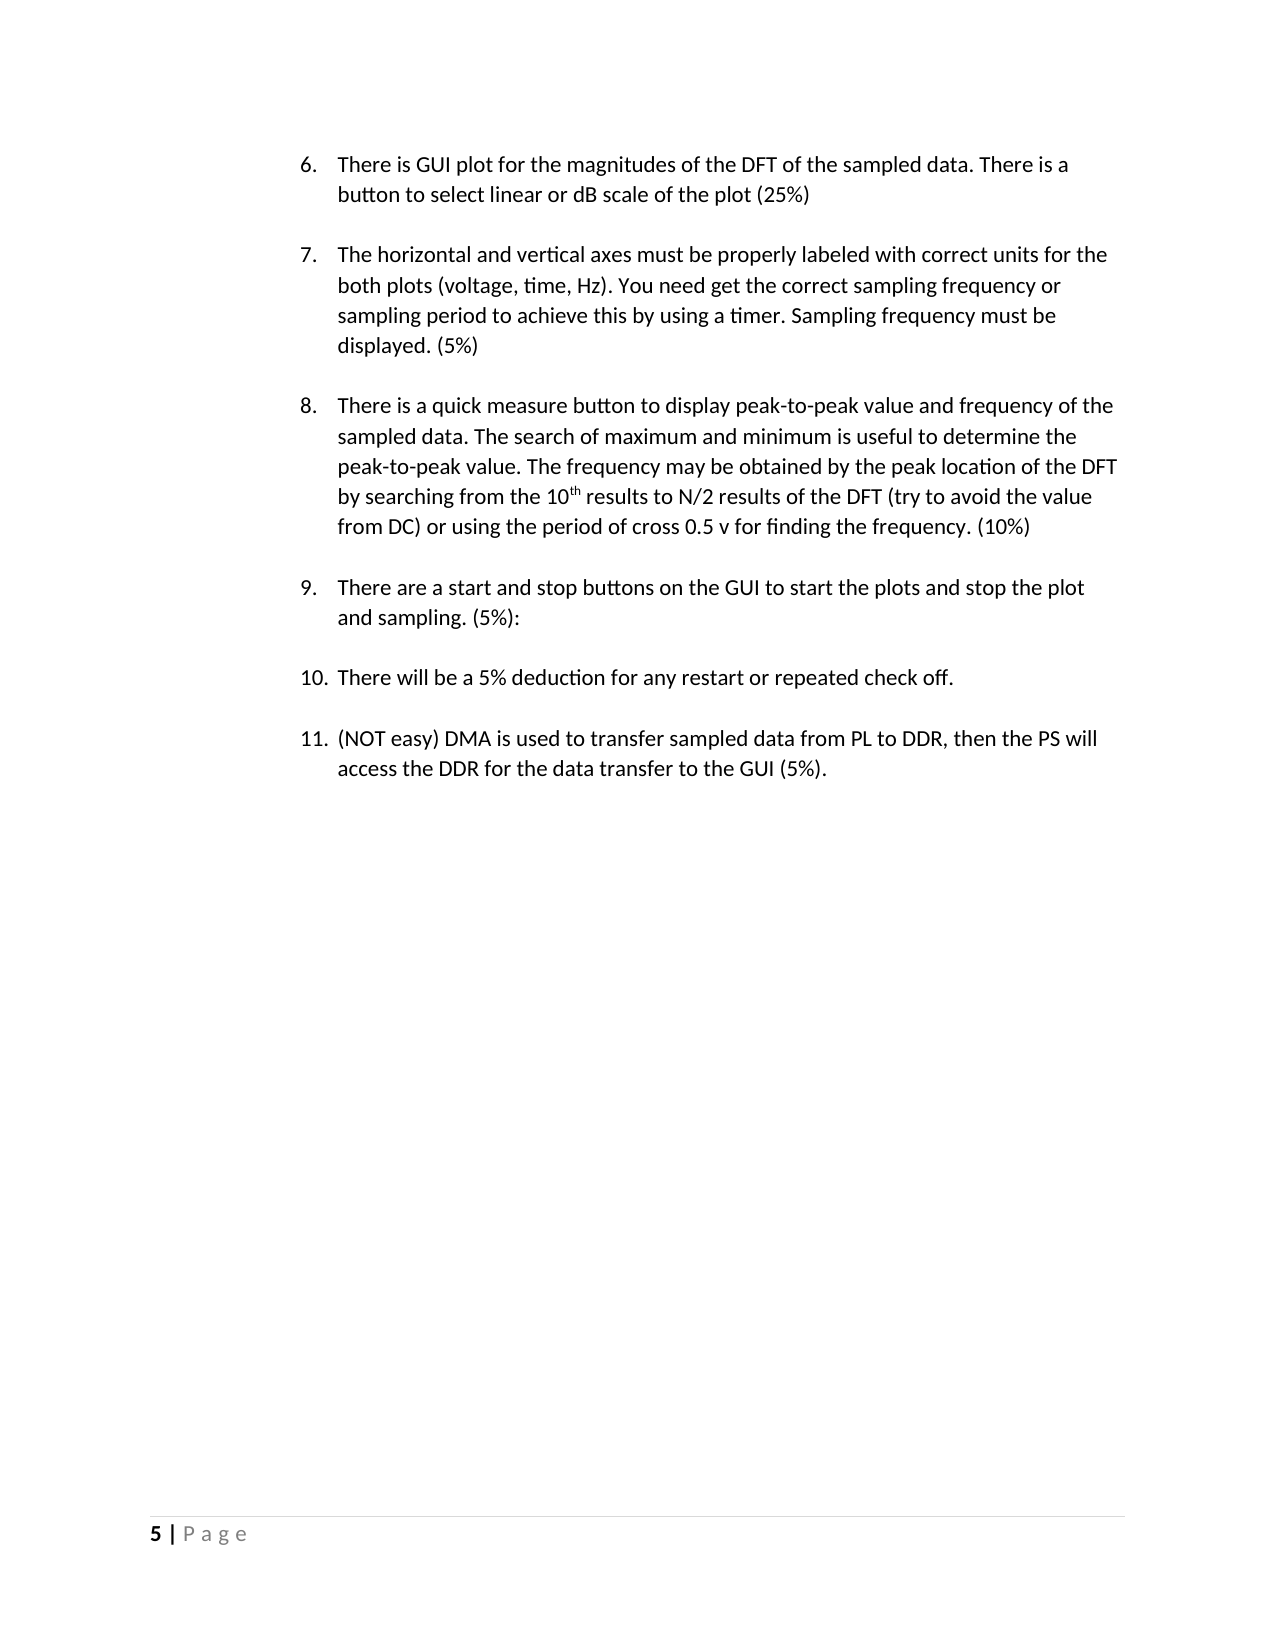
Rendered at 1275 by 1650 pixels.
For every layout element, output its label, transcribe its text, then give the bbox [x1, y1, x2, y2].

list There will be a 5% deduction for any restart or repeated check off. [300, 663, 1125, 722]
list There is GUI plot for the magnitudes of the DFT of the sampled data. There is a button to select linear or dB scale of the plot (25%) [300, 150, 1125, 238]
list There is a quick measure button to display peak-to-peak value and frequency of the sampled data. The search of maximum and minimum is useful to determine the peak-to-peak value. The frequency may be obtained by the peak location of the DFT by searching from the 10th results to N/2 results of the DFT (try to avoid the value from DC) or using the period of cross 0.5 v for finding the frequency. (10%) [300, 392, 1125, 571]
list The horizontal and vertical axes must be properly labeled with correct units for the both plots (voltage, time, Hz). You need get the correct sampling frequency or sampling period to achieve this by using a timer. Sampling frequency must be displayed. (5%) [300, 241, 1125, 389]
list There are a start and stop buttons on the GUI to start the plots and stop the plot and sampling. (5%): [300, 573, 1125, 661]
list (NOT easy) DMA is used to transfer sampled data from PL to DDR, then the PS will access the DDR for the data transfer to the GUI (5%). [300, 724, 1125, 782]
